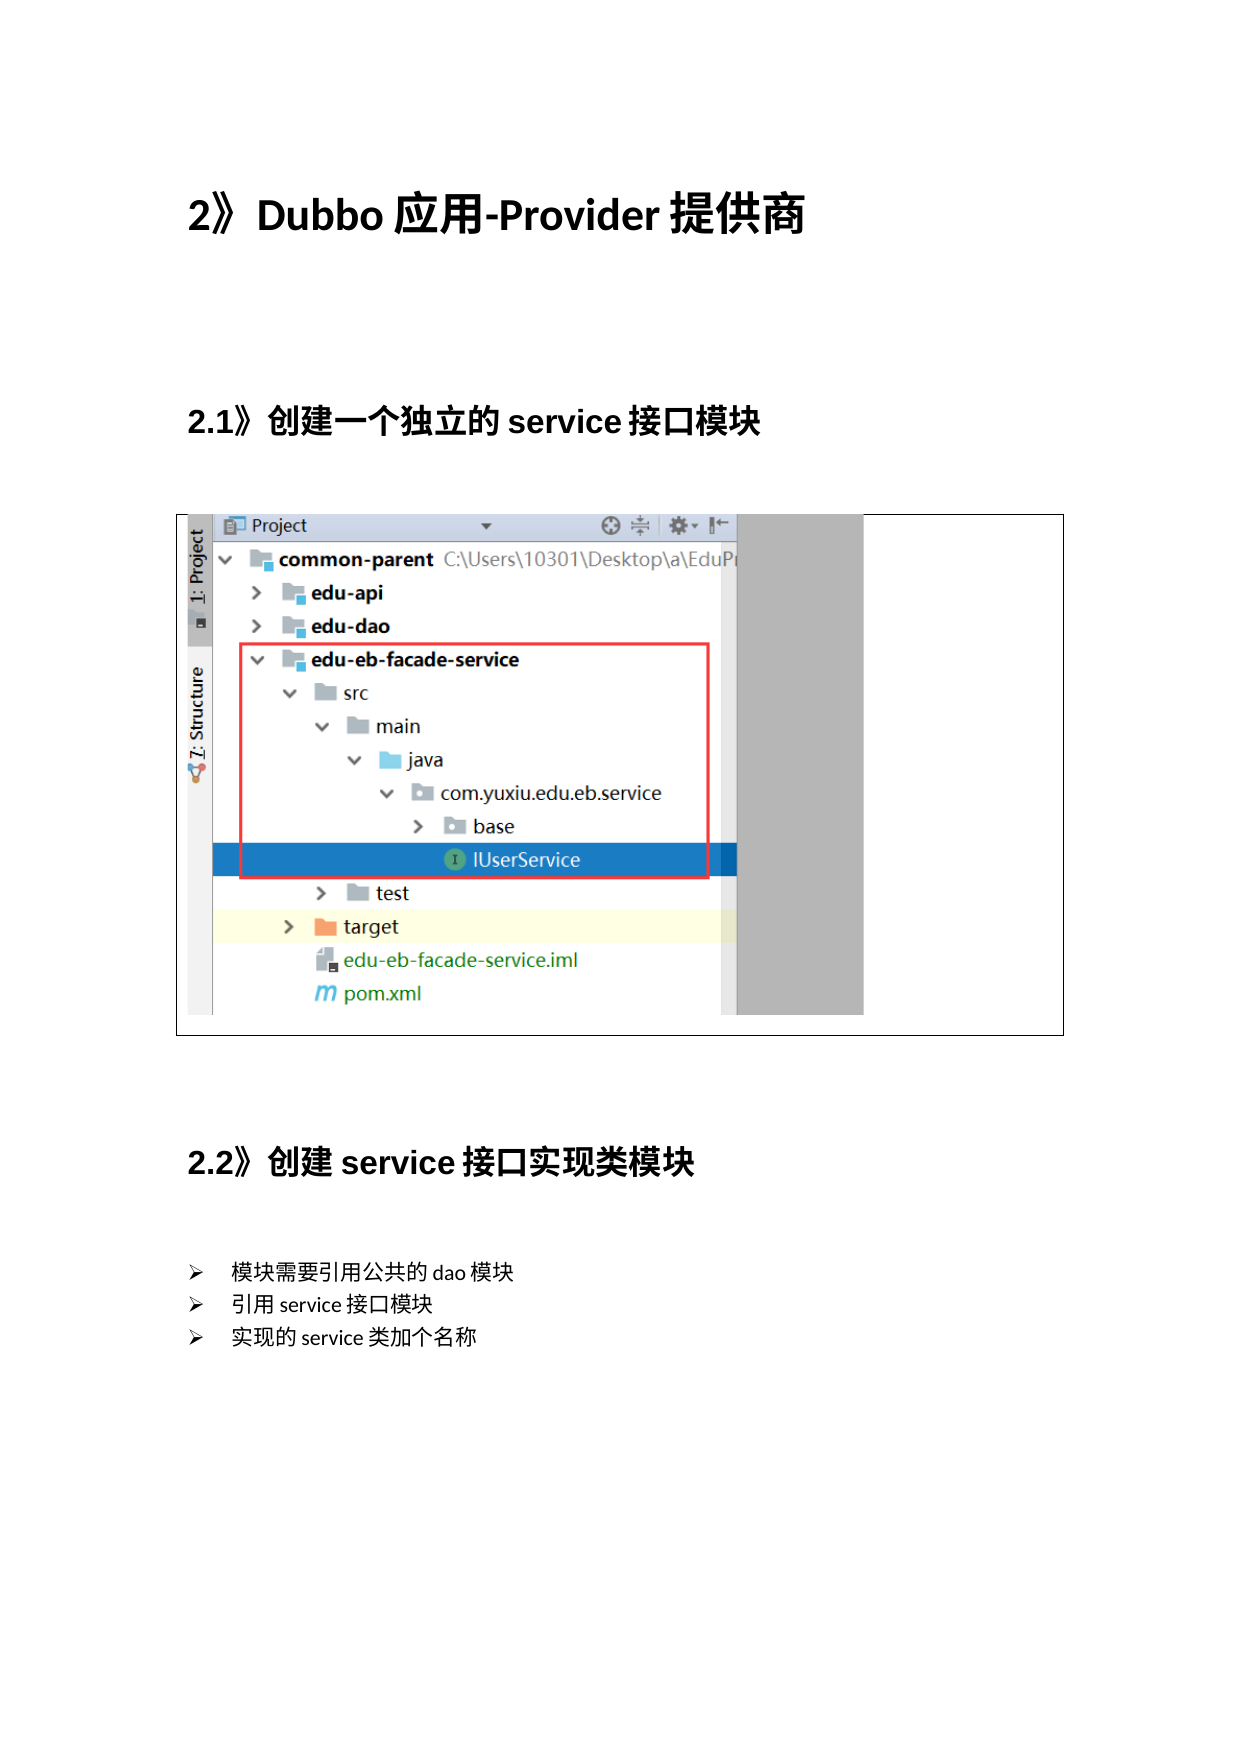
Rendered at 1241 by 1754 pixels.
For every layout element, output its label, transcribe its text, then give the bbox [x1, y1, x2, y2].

subtitle 2.1》创建一个独立的service接口模块 [187, 387, 1053, 452]
table_header [177, 515, 1063, 1034]
subtitle 2.2》创建service接口实现类模块 [187, 1128, 1053, 1193]
subtitle 2》Dubbo应用-Provider提供商 [187, 162, 1053, 259]
list 实现的service类加个名称 [187, 1319, 1053, 1352]
list 引用service接口模块 [187, 1287, 1053, 1319]
list 模块需要引用公共的dao模块 [187, 1254, 1053, 1287]
picture [187, 514, 864, 1015]
